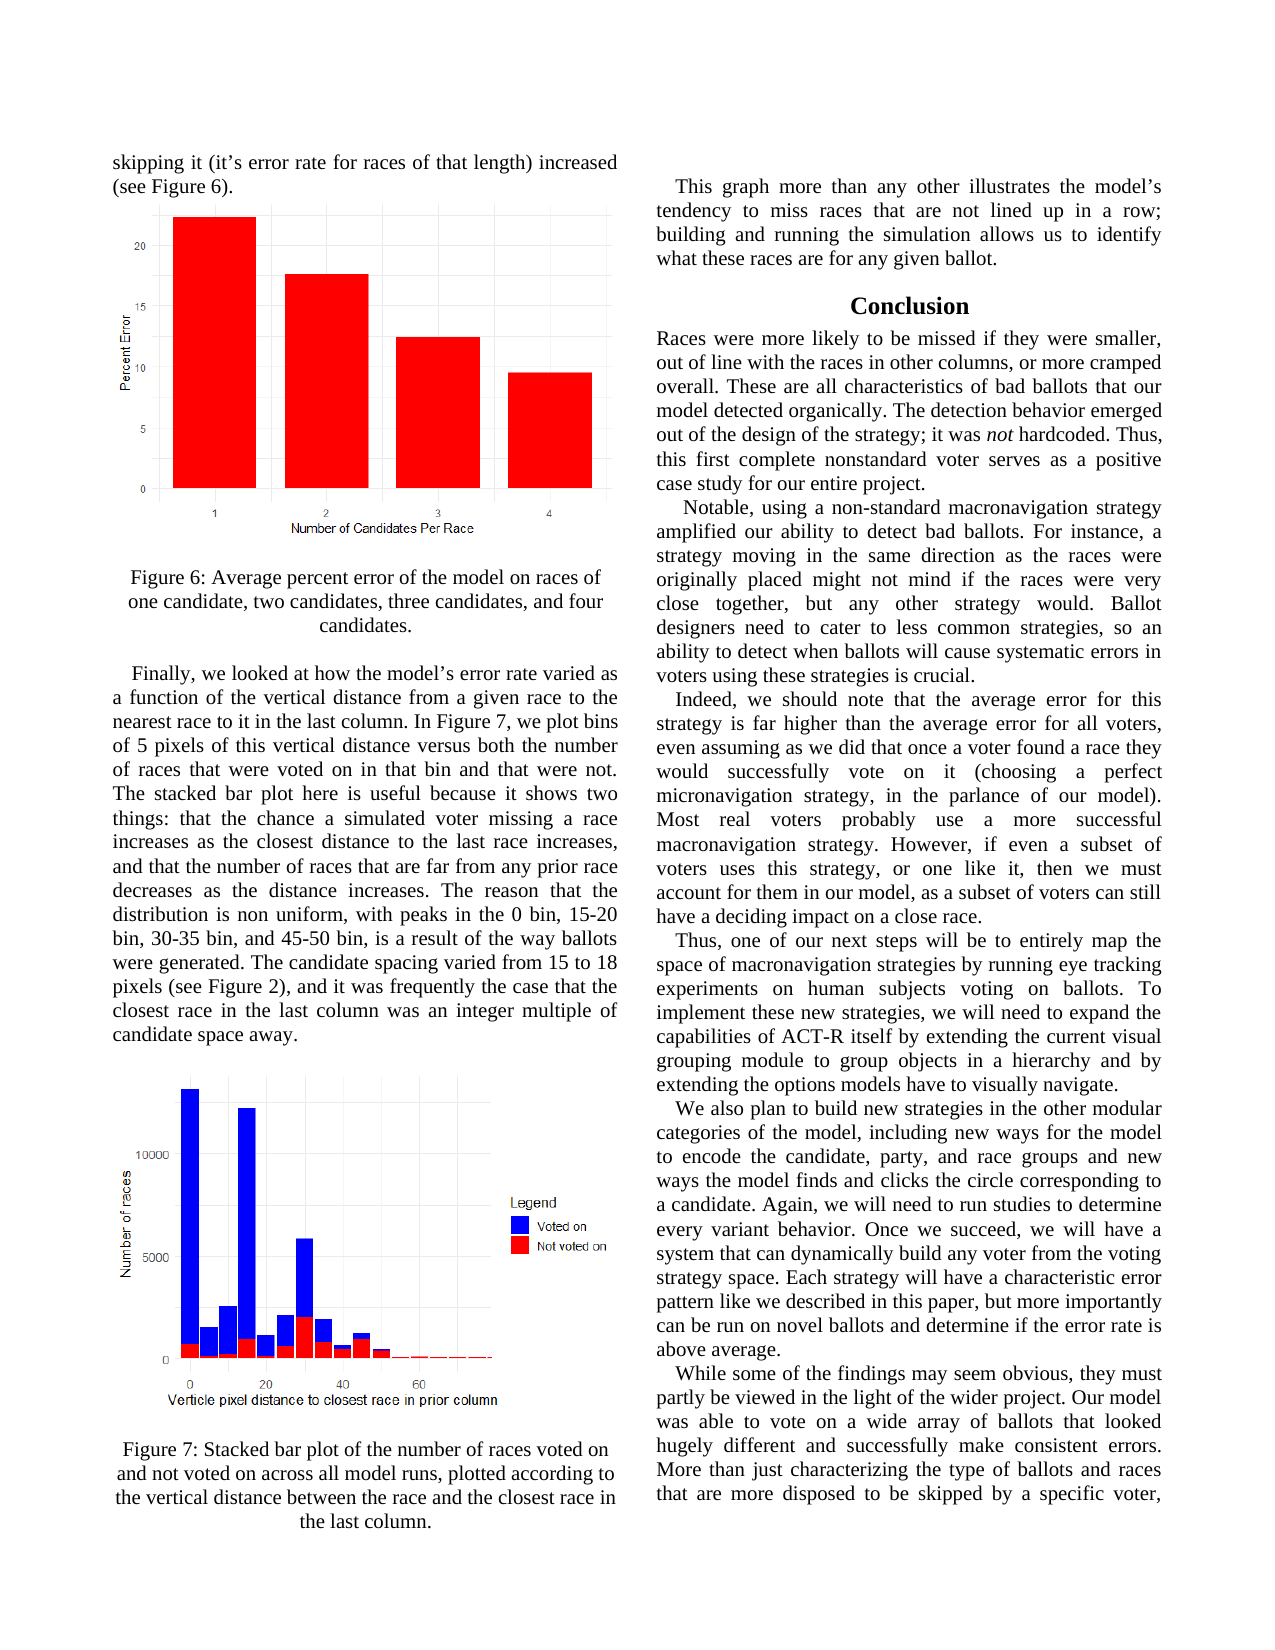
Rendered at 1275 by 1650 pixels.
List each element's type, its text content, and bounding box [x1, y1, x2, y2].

text We also plan to build new strategies in the other modular categories of the model, including new ways for the model to encode the candidate, party, and race groups and new ways the model finds and clicks the circle corresponding to a candidate. Again, we will need to run studies to determine every variant behavior. Once we succeed, we will have a system that can dynamically build any voter from the voting strategy space. Each strategy will have a characteristic error pattern like we described in this paper, but more importantly can be run on novel ballots and determine if the error rate is above average. [656, 1096, 1162, 1361]
text Finally, we looked at how the model’s error rate varied as a function of the vertical distance from a given race to the nearest race to it in the last column. In Figure 7, we plot bins of 5 pixels of this vertical distance versus both the number of races that were voted on in that bin and that were not. The stacked bar plot here is useful because it shows two things: that the chance a simulated voter missing a race increases as the closest distance to the last race increases, and that the number of races that are far from any prior race decreases as the distance increases. The reason that the distribution is non uniform, with peaks in the 0 bin, 15-20 bin, 30-35 bin, and 45-50 bin, is a result of the way ballots were generated. The candidate spacing varied from 15 to 18 pixels (see Figure 2), and it was frequently the case that the closest race in the last column was an integer multiple of candidate space away. [112, 661, 619, 1046]
text Thus, one of our next steps will be to entirely map the space of macronavigation strategies by running eye tracking experiments on human subjects voting on ballots. To implement these new strategies, we will need to expand the capabilities of ACT-R itself by extending the current visual grouping module to group objects in a hierarchy and by extending the options models have to visually navigate. [656, 928, 1162, 1096]
text Races were more likely to be missed if they were smaller, out of line with the races in other columns, or more cramped overall. These are all characteristics of bad ballots that our model detected organically. The detection behavior emerged out of the design of the strategy; it was not hardcoded. Thus, this first complete nonstandard voter serves as a positive case study for our entire project. [656, 326, 1162, 494]
picture [112, 1070, 619, 1413]
text Figure 7: Stacked bar plot of the number of races voted on and not voted on across all model runs, plotted according to the vertical distance between the race and the closest race in the last column. [112, 1437, 619, 1533]
text Figure 6: Average percent error of the model on races of one candidate, two candidates, three candidates, and four candidates. [112, 565, 619, 637]
picture [112, 198, 619, 541]
text Notable, using a non-standard macronavigation strategy amplified our ability to detect bad ballots. For instance, a strategy moving in the same direction as the races were originally placed might not mind if the races were very close together, but any other strategy would. Ballot designers need to cater to less common strategies, so an ability to detect when ballots will cause systematic errors in voters using these strategies is crucial. [656, 494, 1162, 687]
text This graph more than any other illustrates the model’s tendency to miss races that are not lined up in a row; building and running the simulation allows us to identify what these races are for any given ballot. [656, 174, 1162, 270]
text Indeed, we should note that the average error for this strategy is far higher than the average error for all voters, even assuming as we did that once a voter found a race they would successfully vote on it (choosing a perfect micronavigation strategy, in the parlance of our model). Most real voters probably use a more successful macronavigation strategy. However, if even a subset of voters uses this strategy, or one like it, then we must account for them in our model, as a subset of voters can still have a deciding impact on a close race. [656, 687, 1162, 928]
subtitle Conclusion [656, 291, 1162, 320]
